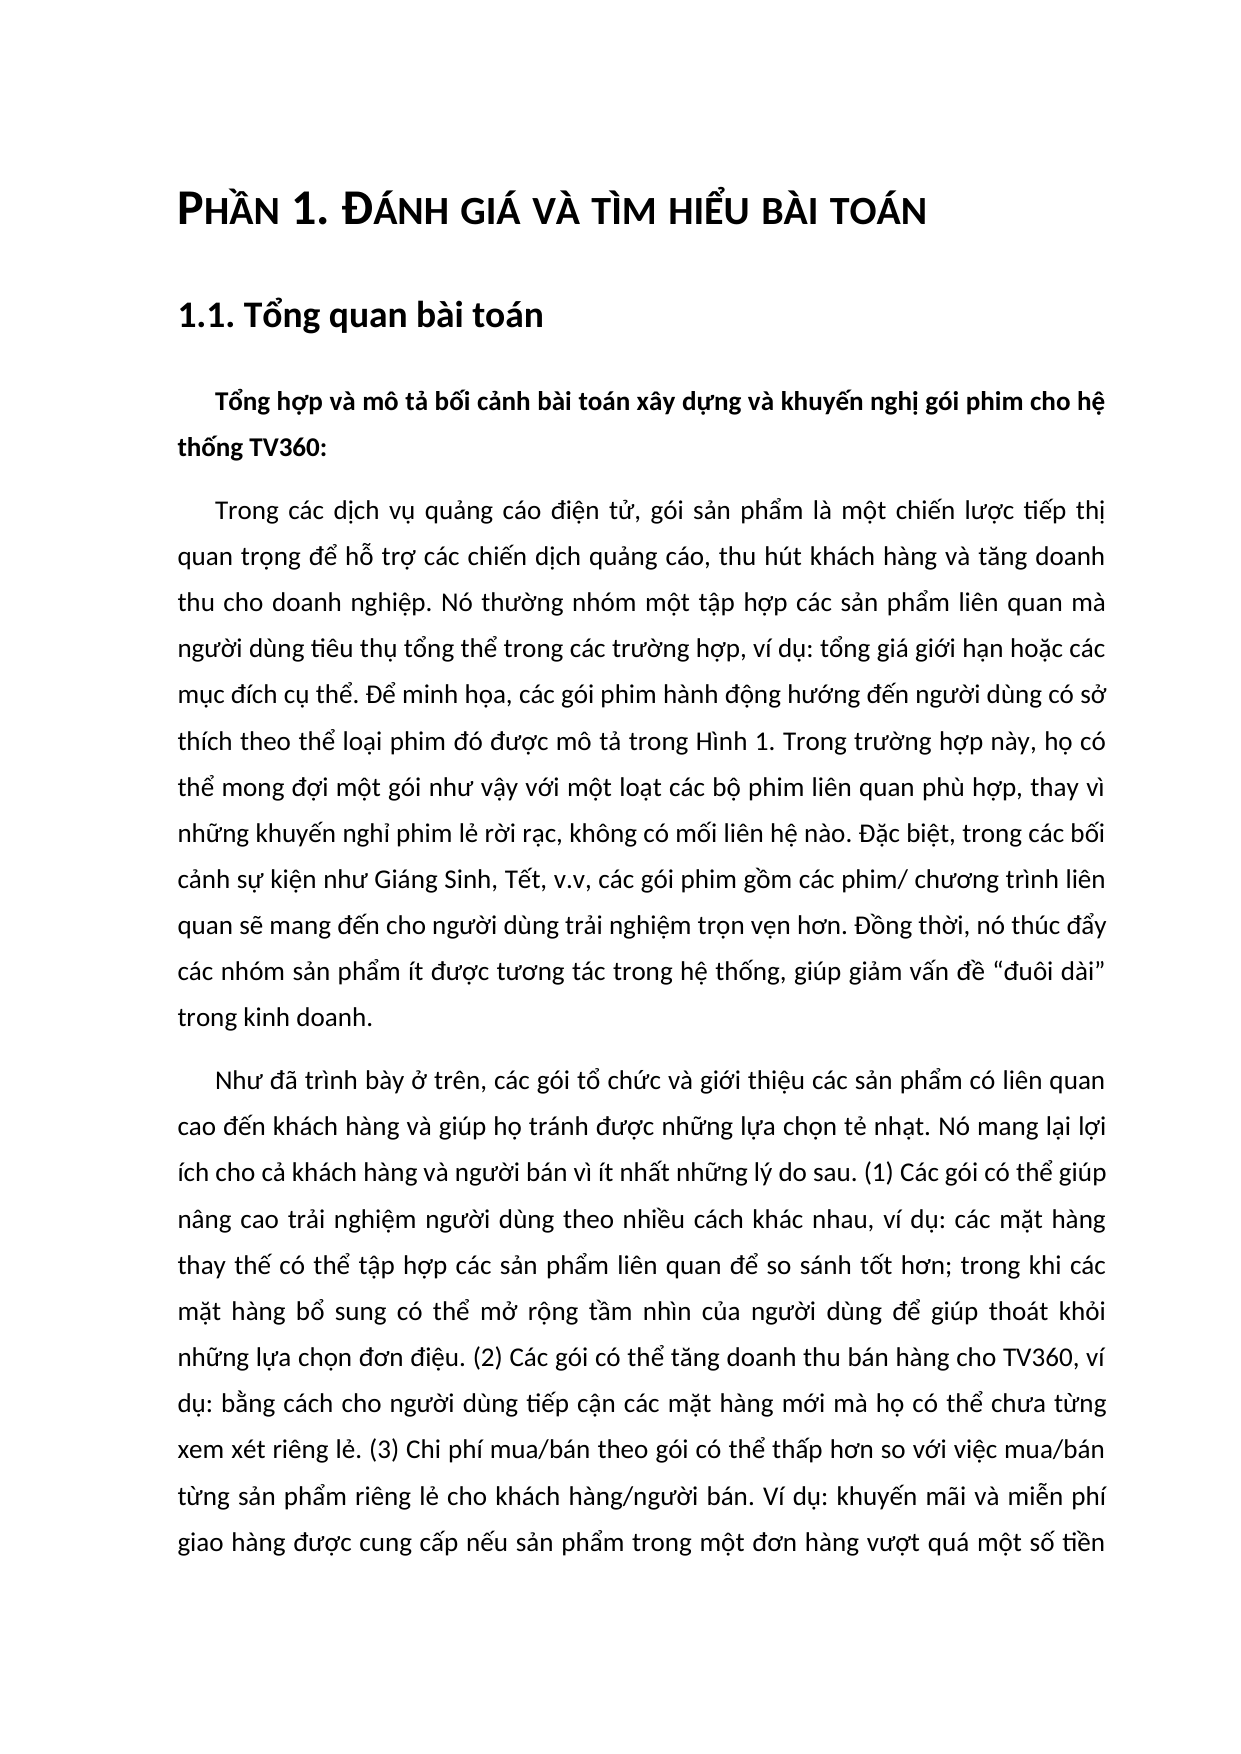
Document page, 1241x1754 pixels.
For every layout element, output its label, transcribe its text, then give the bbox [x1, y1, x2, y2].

text Trong các dịch vụ quảng cáo điện tử, gói sản phẩm là một chiến lược tiếp thị quan trọng để hỗ trợ các chiến dịch quảng cáo, thu hút khách hàng và tăng doanh thu cho doanh nghiệp. Nó thường nhóm một tập hợp các sản phẩm liên quan mà người dùng tiêu thụ tổng thể trong các trường hợp, ví dụ: tổng giá giới hạn hoặc các mục đích cụ thể. Để minh họa, các gói phim hành động hướng đến người dùng có sở thích theo thể loại phim đó được mô tả trong Hình 1. Trong trường hợp này, họ có thể mong đợi một gói như vậy với một loạt các bộ phim liên quan phù hợp, thay vì những khuyến nghỉ phim lẻ rời rạc, không có mối liên hệ nào. Đặc biệt, trong các bối cảnh sự kiện như Giáng Sinh, Tết, v.v, các gói phim gồm các phim/ chương trình liên quan sẽ mang đến cho người dùng trải nghiệm trọn vẹn hơn. Đồng thời, nó thúc đẩy các nhóm sản phẩm ít được tương tác trong hệ thống, giúp giảm vấn đề “đuôi dài” trong kinh doanh. [177, 493, 1107, 1033]
subtitle Đánh giá và tìm hiểu bài toán [177, 176, 1107, 237]
text Tổng hợp và mô tả bối cảnh bài toán xây dựng và khuyến nghị gói phim cho hệ thống TV360: [177, 384, 1107, 463]
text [177, 1063, 1107, 1558]
subtitle Tổng quan bài toán [177, 291, 1107, 336]
